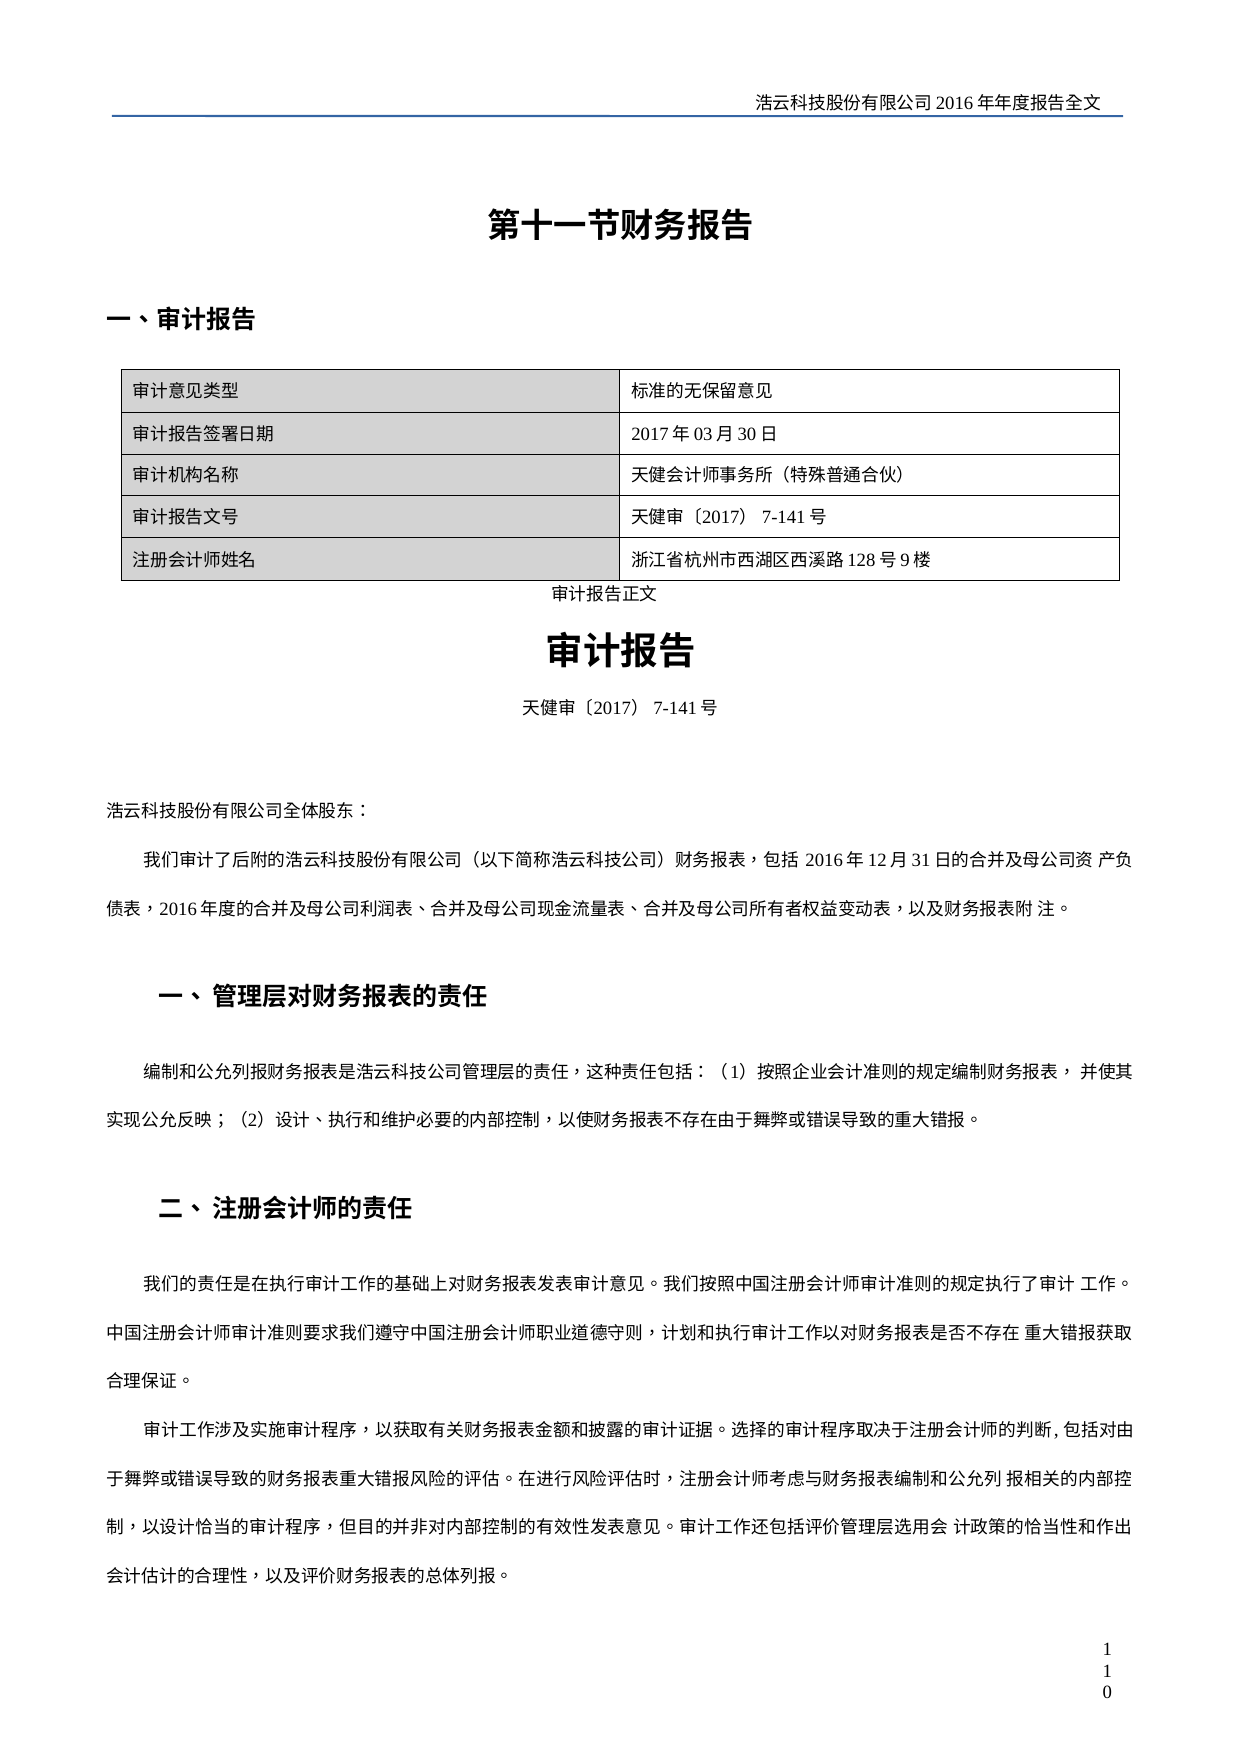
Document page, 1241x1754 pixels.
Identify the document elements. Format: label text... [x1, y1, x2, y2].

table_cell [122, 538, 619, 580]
text 第十一节财务报告 [106, 202, 1134, 248]
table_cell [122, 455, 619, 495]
text 一、 管理层对财务报表的责任 [106, 979, 1134, 1013]
text 审计工作涉及实施审计程序，以获取有关财务报表金额和披露的审计证据。选择的审计程序取决于注册会计师的判断, 包括对由于舞弊或错误导致的财务报表重大错报风险的评估。在进行风险评估时，注册会计师考虑与财务报表编制和公允列 报相关的内部控制，以设计恰当的审计程序，但目的并非对内部控制的有效性发表意见。审计工作还包括评价管理层选用会 计政策的恰当性和作出会计估计的合理性，以及评价财务报表的总体列报。 [106, 1398, 1134, 1592]
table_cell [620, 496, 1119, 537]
text 审计报告 [106, 624, 1134, 675]
text 一、审计报告 [106, 302, 1134, 336]
text 浩云科技股份有限公司全体股东： [106, 778, 1134, 827]
text 审计报告正文 [551, 581, 1134, 605]
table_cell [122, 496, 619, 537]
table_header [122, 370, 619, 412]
text 我们审计了后附的浩云科技股份有限公司（以下简称浩云科技公司）财务报表，包括2016年12月31日的合并及母公司资 产负债表，2016年度的合并及母公司利润表、合并及母公司现金流量表、合并及母公司所有者权益变动表，以及财务报表附 注。 [106, 827, 1134, 925]
text 编制和公允列报财务报表是浩云科技公司管理层的责任，这种责任包括：（1）按照企业会计准则的规定编制财务报表， 并使其实现公允反映；（2）设计、执行和维护必要的内部控制，以使财务报表不存在由于舞弊或错误导致的重大错报。 [106, 1040, 1134, 1136]
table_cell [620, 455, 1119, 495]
text 二、 注册会计师的责任 [106, 1190, 1134, 1224]
text 天健审〔2017） 7-141号 [106, 675, 1134, 724]
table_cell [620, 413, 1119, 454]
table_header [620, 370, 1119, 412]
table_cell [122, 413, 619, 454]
text 我们的责任是在执行审计工作的基础上对财务报表发表审计意见。我们按照中国注册会计师审计准则的规定执行了审计 工作。中国注册会计师审计准则要求我们遵守中国注册会计师职业道德守则，计划和执行审计工作以对财务报表是否不存在 重大错报获取合理保证。 [106, 1251, 1134, 1398]
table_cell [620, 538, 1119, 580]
